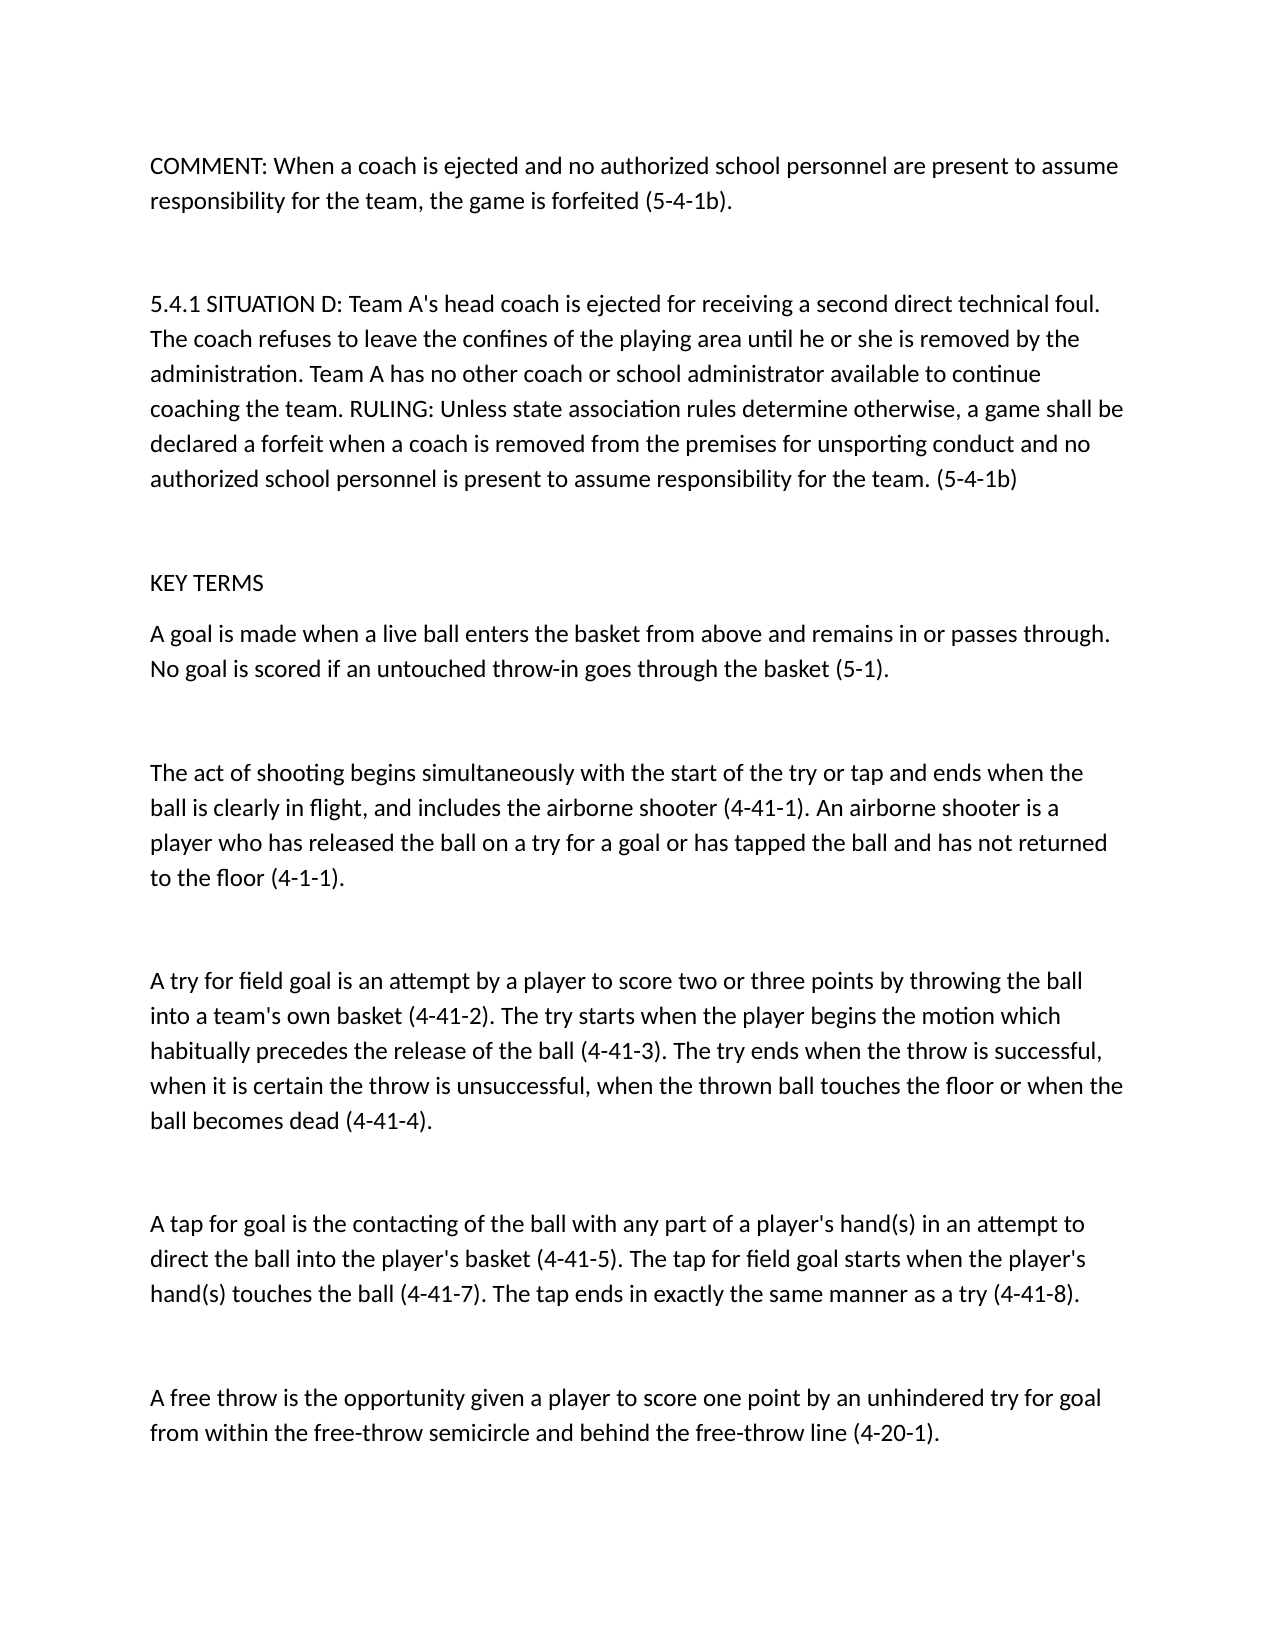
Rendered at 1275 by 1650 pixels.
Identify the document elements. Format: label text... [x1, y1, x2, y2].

text A tap for goal is the contacting of the ball with any part of a player's hand(s) in an attempt to direct the ball into the player's basket (4-41-5). The tap for field goal starts when the player's hand(s) touches the ball (4-41-7). The tap ends in exactly the same manner as a try (4-41-8). [150, 1208, 1125, 1309]
text 5.4.1 SITUATION D: Team A's head coach is ejected for receiving a second direct technical foul. The coach refuses to leave the confines of the playing area until he or she is removed by the administration. Team A has no other coach or school administrator available to continue coaching the team. RULING: Unless state association rules determine otherwise, a game shall be declared a forfeit when a coach is removed from the premises for unsporting conduct and no authorized school personnel is present to assume responsibility for the team. (5-4-1b) [150, 288, 1125, 494]
text COMMENT: When a coach is ejected and no authorized school personnel are present to assume responsibility for the team, the game is forfeited (5-4-1b). [150, 150, 1125, 216]
text A free throw is the opportunity given a player to score one point by an unhindered try for goal from within the free-throw semicircle and behind the free-throw line (4-20-1). [150, 1382, 1125, 1447]
text KEY TERMS [150, 567, 1125, 597]
text A goal is made when a live ball enters the basket from above and remains in or passes through. No goal is scored if an untouched throw-in goes through the basket (5-1). [150, 618, 1125, 684]
text The act of shooting begins simultaneously with the start of the try or tap and ends when the ball is clearly in flight, and includes the airborne shooter (4-41-1). An airborne shooter is a player who has released the ball on a try for a goal or has tapped the ball and has not returned to the floor (4-1-1). [150, 757, 1125, 892]
text A try for field goal is an attempt by a player to score two or three points by throwing the ball into a team's own basket (4-41-2). The try starts when the player begins the motion which habitually precedes the release of the ball (4-41-3). The try ends when the throw is successful, when it is certain the throw is unsuccessful, when the thrown ball touches the floor or when the ball becomes dead (4-41-4). [150, 965, 1125, 1136]
